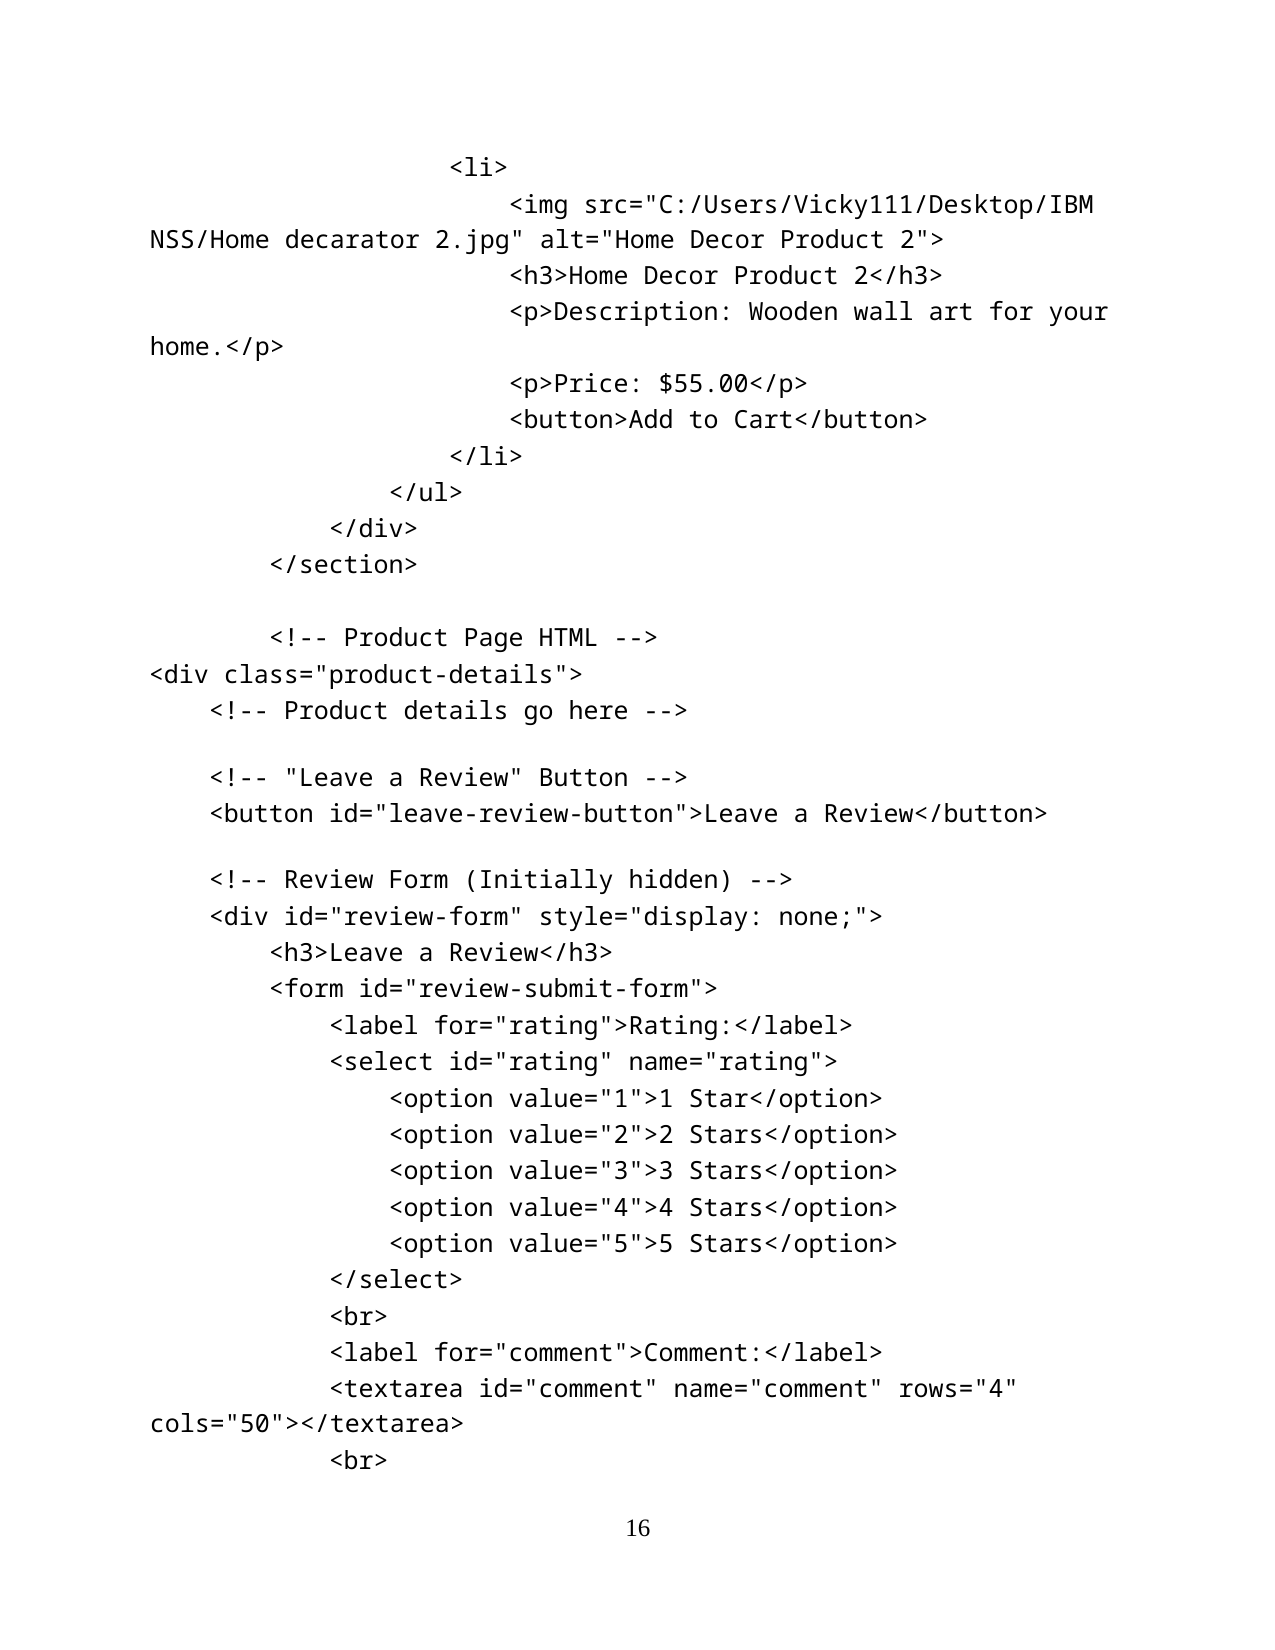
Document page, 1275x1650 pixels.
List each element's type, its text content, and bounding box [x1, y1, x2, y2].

text <form id="review-submit-form"> [148, 971, 1132, 1005]
text <!-- Product Page HTML --> [148, 620, 1132, 654]
text <br> [148, 1442, 1132, 1476]
text <h3>Home Decor Product 2</h3> [148, 258, 1132, 292]
text </li> [148, 438, 1132, 472]
text <!-- Product details go here --> [148, 693, 1132, 727]
text <option value="5">5 Stars</option> [148, 1226, 1132, 1260]
text <div class="product-details"> [148, 656, 1132, 690]
text <button>Add to Cart</button> [148, 402, 1132, 436]
text </div> [148, 511, 1132, 545]
text <!-- Review Form (Initially hidden) --> [148, 862, 1132, 896]
text <label for="rating">Rating:</label> [148, 1007, 1132, 1042]
text </select> [148, 1262, 1132, 1296]
text <h3>Leave a Review</h3> [148, 935, 1132, 969]
text <option value="2">2 Stars</option> [148, 1117, 1132, 1151]
text <p>Price: $55.00</p> [148, 365, 1132, 399]
text <textarea id="comment" name="comment" rows="4" cols="50"></textarea> [148, 1371, 1132, 1440]
text <button id="leave-review-button">Leave a Review</button> [148, 796, 1132, 829]
text <div id="review-form" style="display: none;"> [148, 898, 1132, 932]
text <li> [148, 150, 1132, 184]
text <option value="1">1 Star</option> [148, 1080, 1132, 1114]
text <!-- "Leave a Review" Button --> [148, 759, 1132, 793]
text </ul> [148, 474, 1132, 508]
text <select id="rating" name="rating"> [148, 1044, 1132, 1078]
text <option value="3">3 Stars</option> [148, 1153, 1132, 1187]
text </section> [148, 547, 1132, 581]
text <option value="4">4 Stars</option> [148, 1189, 1132, 1223]
text <br> [148, 1298, 1132, 1332]
text <p>Description: Wooden wall art for your home.</p> [148, 294, 1132, 363]
text <label for="comment">Comment:</label> [148, 1335, 1132, 1369]
text <img src="C:/Users/Vicky111/Desktop/IBM NSS/Home decarator 2.jpg" alt="Home Decor Product 2"> [148, 186, 1132, 255]
